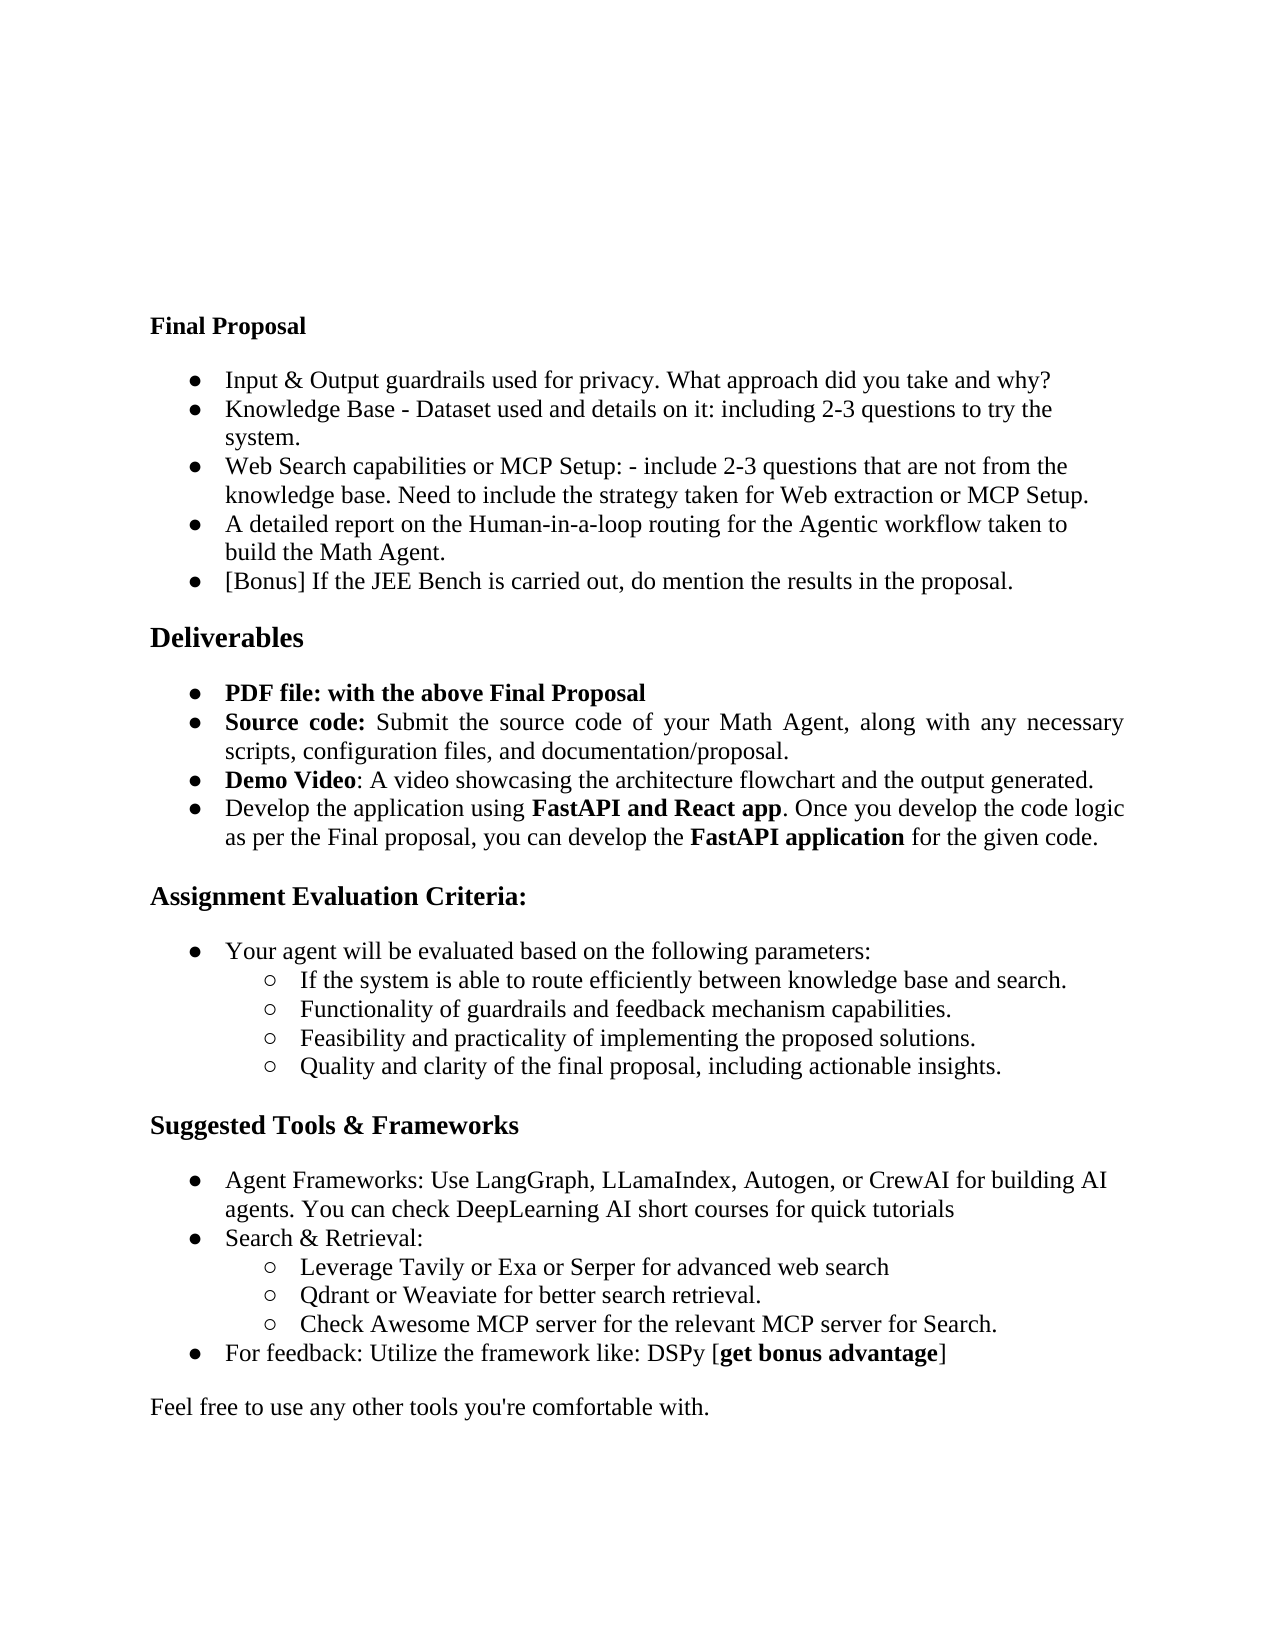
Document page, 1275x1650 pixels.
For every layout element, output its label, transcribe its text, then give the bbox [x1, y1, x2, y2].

subtitle Deliverables [150, 620, 1125, 653]
list Demo Video: A video showcasing the architecture flowchart and the output generated. [187, 765, 1125, 793]
list Functionality of guardrails and feedback mechanism capabilities. [262, 994, 1125, 1023]
list Feasibility and practicality of implementing the proposed solutions. [262, 1023, 1125, 1051]
subtitle Suggested Tools & Frameworks [150, 1109, 1125, 1140]
list Develop the application using FastAPI and React app. Once you develop the code logic as per the Final proposal, you can develop the FastAPI application for the given code. [187, 793, 1125, 851]
list Knowledge Base - Dataset used and details on it: including 2-3 questions to try the system. [187, 394, 1125, 451]
text Final Proposal [150, 311, 1125, 340]
list Check Awesome MCP server for the relevant MCP server for Search. [262, 1309, 1125, 1338]
list Search & Retrieval: [187, 1223, 1125, 1252]
list Quality and clarity of the final proposal, including actionable insights. [262, 1051, 1125, 1080]
list A detailed report on the Human-in-a-loop routing for the Agentic workflow taken to build the Math Agent. [187, 509, 1125, 566]
list Web Search capabilities or MCP Setup: - include 2-3 questions that are not from the knowledge base. Need to include the strategy taken for Web extraction or MCP Setup. [187, 451, 1125, 509]
list Your agent will be evaluated based on the following parameters: [187, 936, 1125, 965]
list Input & Output guardrails used for privacy. What approach did you take and why? [187, 365, 1125, 394]
list [Bonus] If the JEE Bench is carried out, do mention the results in the proposal. [187, 566, 1125, 595]
list Qdrant or Weaviate for better search retrieval. [262, 1280, 1125, 1309]
text Feel free to use any other tools you're comfortable with. [150, 1392, 1125, 1420]
list Source code: Submit the source code of your Math Agent, along with any necessary scripts, configuration files, and documentation/proposal. [187, 707, 1125, 765]
list For feedback: Utilize the framework like: DSPy [get bonus advantage] [187, 1338, 1125, 1367]
list Leverage Tavily or Exa or Serper for advanced web search [262, 1252, 1125, 1280]
subtitle Assignment Evaluation Criteria: [150, 880, 1125, 911]
list If the system is able to route efficiently between knowledge base and search. [262, 965, 1125, 994]
list PDF file: with the above Final Proposal [187, 678, 1125, 707]
list Agent Frameworks: Use LangGraph, LLamaIndex, Autogen, or CrewAI for building AI agents. You can check DeepLearning AI short courses for quick tutorials [187, 1165, 1125, 1223]
